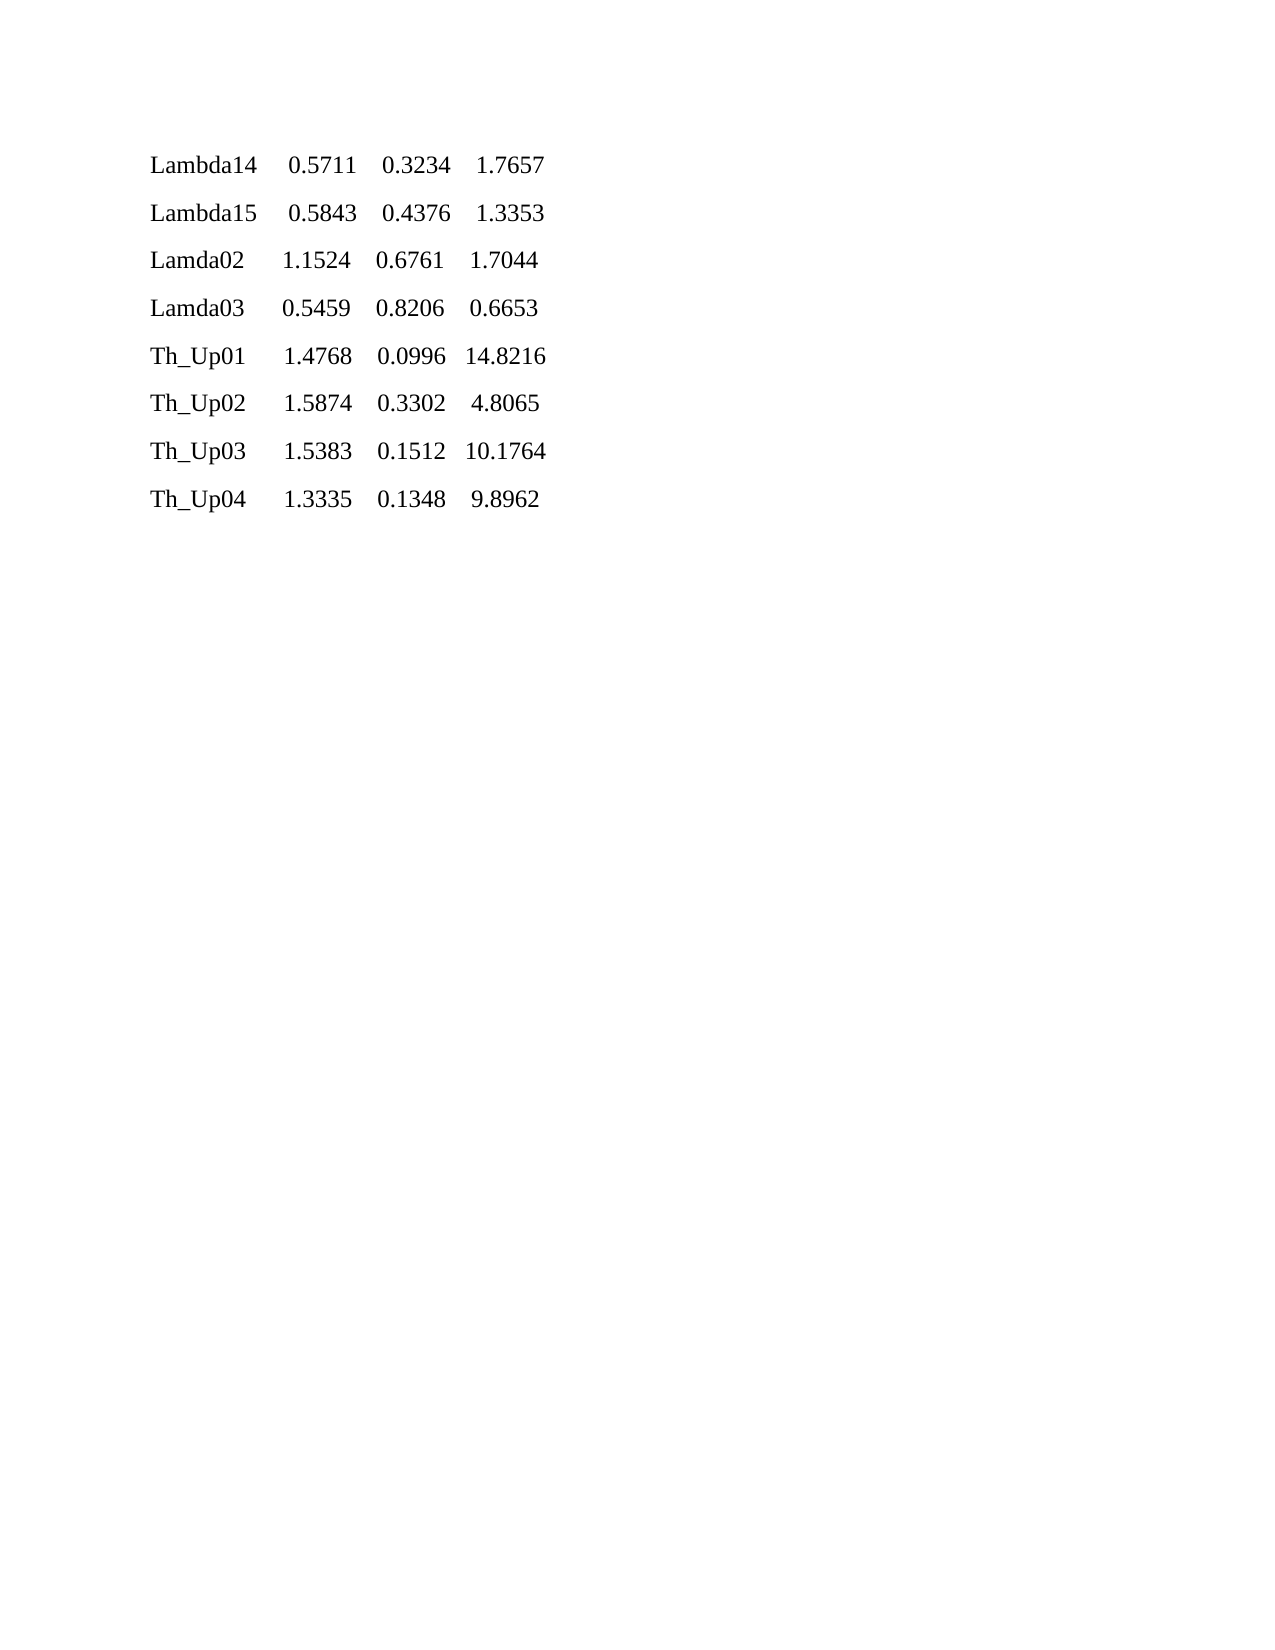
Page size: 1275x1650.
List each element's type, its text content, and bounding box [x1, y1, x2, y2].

text Th_Up03 1.5383 0.1512 10.1764 [150, 436, 1125, 465]
text Lambda15 0.5843 0.4376 1.3353 [150, 198, 1125, 226]
text Lambda14 0.5711 0.3234 1.7657 [150, 150, 1125, 179]
text Lamda02 1.1524 0.6761 1.7044 [150, 245, 1125, 274]
text Lamda03 0.5459 0.8206 0.6653 [150, 293, 1125, 322]
text Th_Up04 1.3335 0.1348 9.8962 [150, 484, 1125, 513]
text Th_Up01 1.4768 0.0996 14.8216 [150, 341, 1125, 369]
text Th_Up02 1.5874 0.3302 4.8065 [150, 388, 1125, 417]
